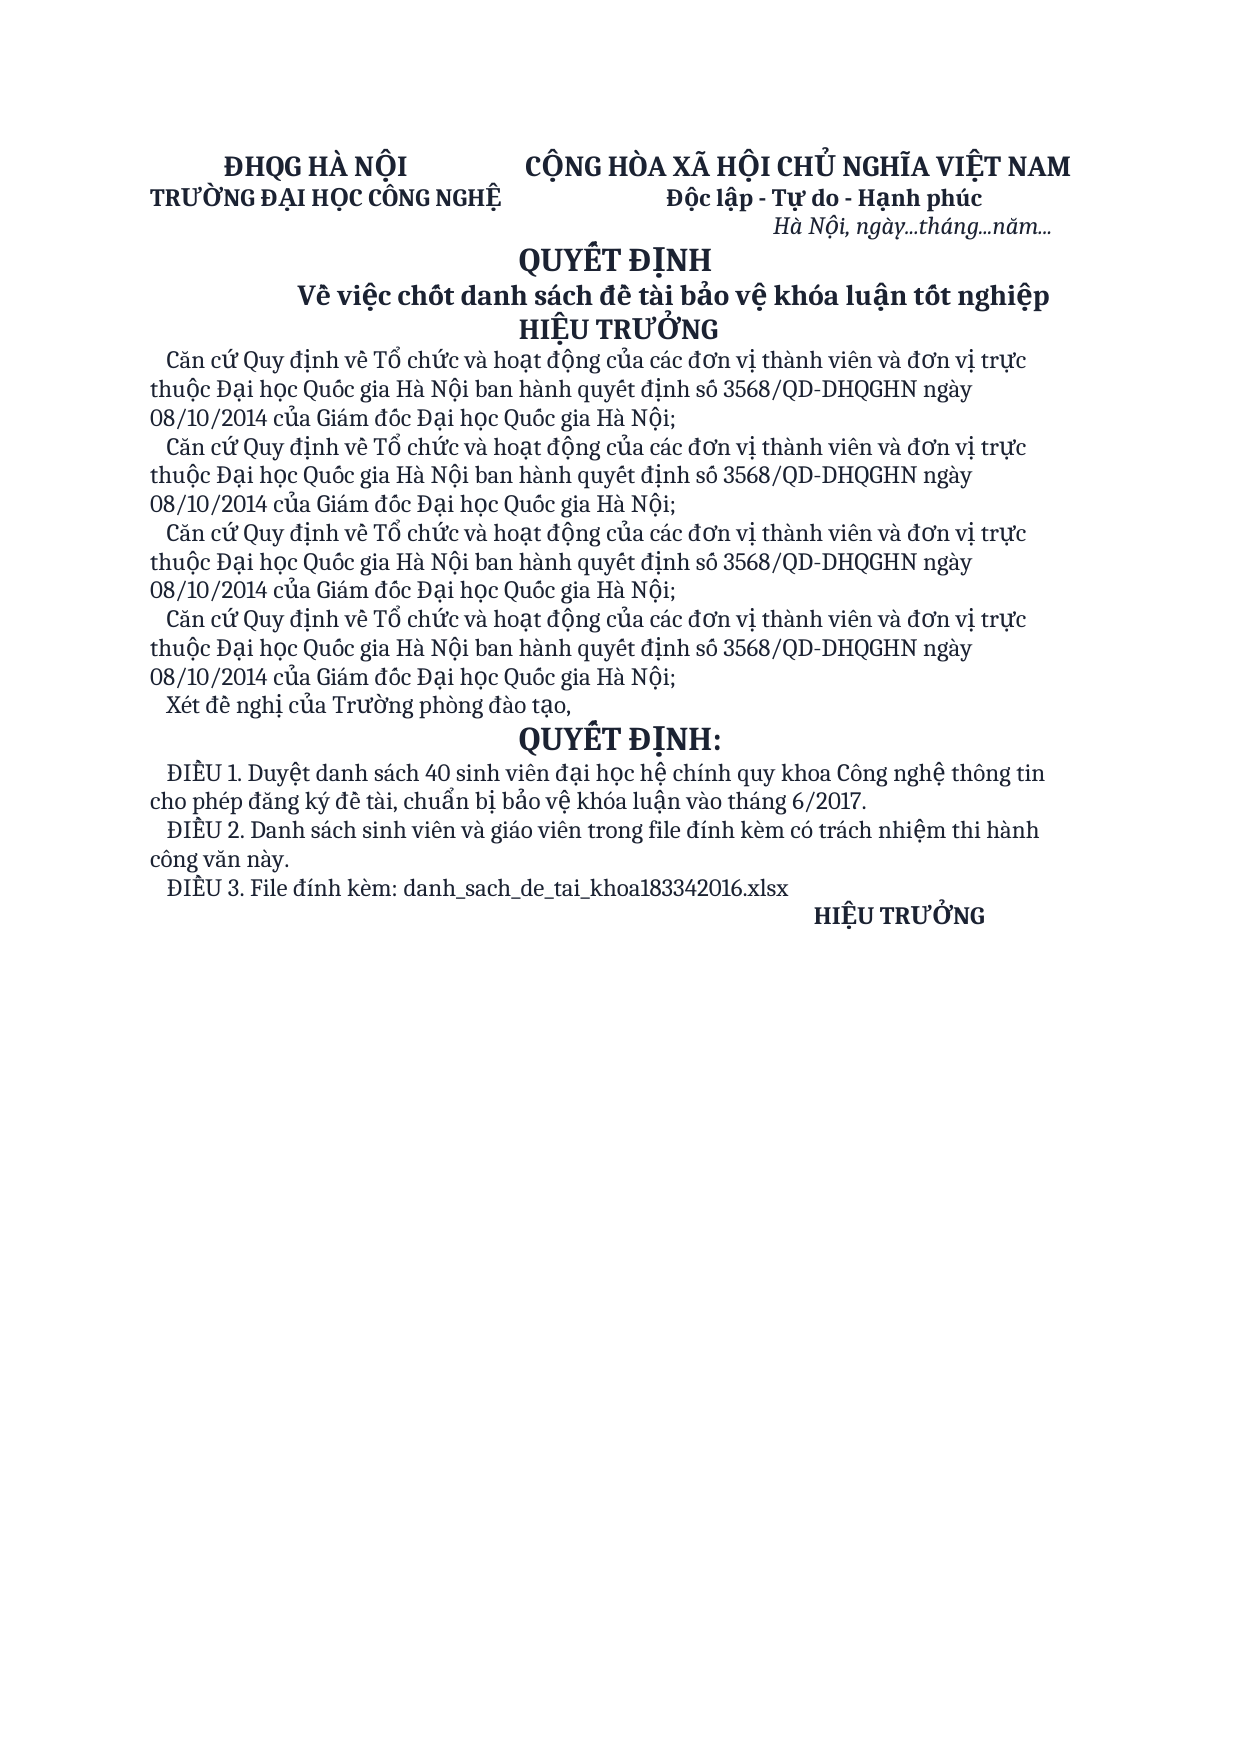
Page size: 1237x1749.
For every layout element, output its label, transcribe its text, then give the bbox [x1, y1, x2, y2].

text Căn cứ Quy định về Tổ chức và hoạt động của các đơn vị thành viên và đơn vị trực thuộc Đại học Quốc gia Hà Nội ban hành quyết định số 3568/QD-DHQGHN ngày 08/10/2014 của Giám đốc Đại học Quốc gia Hà Nội; [150, 346, 1086, 433]
text Về việc chốt danh sách đề tài bảo vệ khóa luận tốt nghiệp [150, 279, 1086, 313]
text TRƯỜNG ĐẠI HỌC CÔNG NGHỆ Độc lập - Tự do - Hạnh phúc [150, 183, 1086, 212]
text QUYẾT ĐỊNH: [150, 720, 1086, 758]
text HIỆU TRƯỞNG [150, 313, 1086, 346]
text Căn cứ Quy định về Tổ chức và hoạt động của các đơn vị thành viên và đơn vị trực thuộc Đại học Quốc gia Hà Nội ban hành quyết định số 3568/QD-DHQGHN ngày 08/10/2014 của Giám đốc Đại học Quốc gia Hà Nội; [150, 519, 1086, 605]
text Xét đề nghị của Trường phòng đào tạo, [150, 691, 1086, 720]
text ĐHQG HÀ NỘI CỘNG HÒA XÃ HỘI CHỦ NGHĨA VIỆT NAM [150, 150, 1086, 183]
text Căn cứ Quy định về Tổ chức và hoạt động của các đơn vị thành viên và đơn vị trực thuộc Đại học Quốc gia Hà Nội ban hành quyết định số 3568/QD-DHQGHN ngày 08/10/2014 của Giám đốc Đại học Quốc gia Hà Nội; [150, 433, 1086, 519]
text ĐIỀU 2. Danh sách sinh viên và giáo viên trong file đính kèm có trách nhiệm thi hành công văn này. [150, 816, 1086, 873]
text ĐIỀU 3. File đính kèm: danh_sach_de_tai_khoa183342016.xlsx [150, 873, 1086, 902]
text ĐIỀU 1. Duyệt danh sách 40 sinh viên đại học hệ chính quy khoa Công nghệ thông tin cho phép đăng ký đề tài, chuẩn bị bảo vệ khóa luận vào tháng 6/2017. [150, 758, 1086, 816]
text QUYẾT ĐỊNH [150, 241, 1086, 279]
text HIỆU TRƯỞNG [150, 902, 1086, 931]
text Hà Nội, ngày...tháng...năm... [150, 212, 1086, 241]
text Căn cứ Quy định về Tổ chức và hoạt động của các đơn vị thành viên và đơn vị trực thuộc Đại học Quốc gia Hà Nội ban hành quyết định số 3568/QD-DHQGHN ngày 08/10/2014 của Giám đốc Đại học Quốc gia Hà Nội; [150, 605, 1086, 691]
